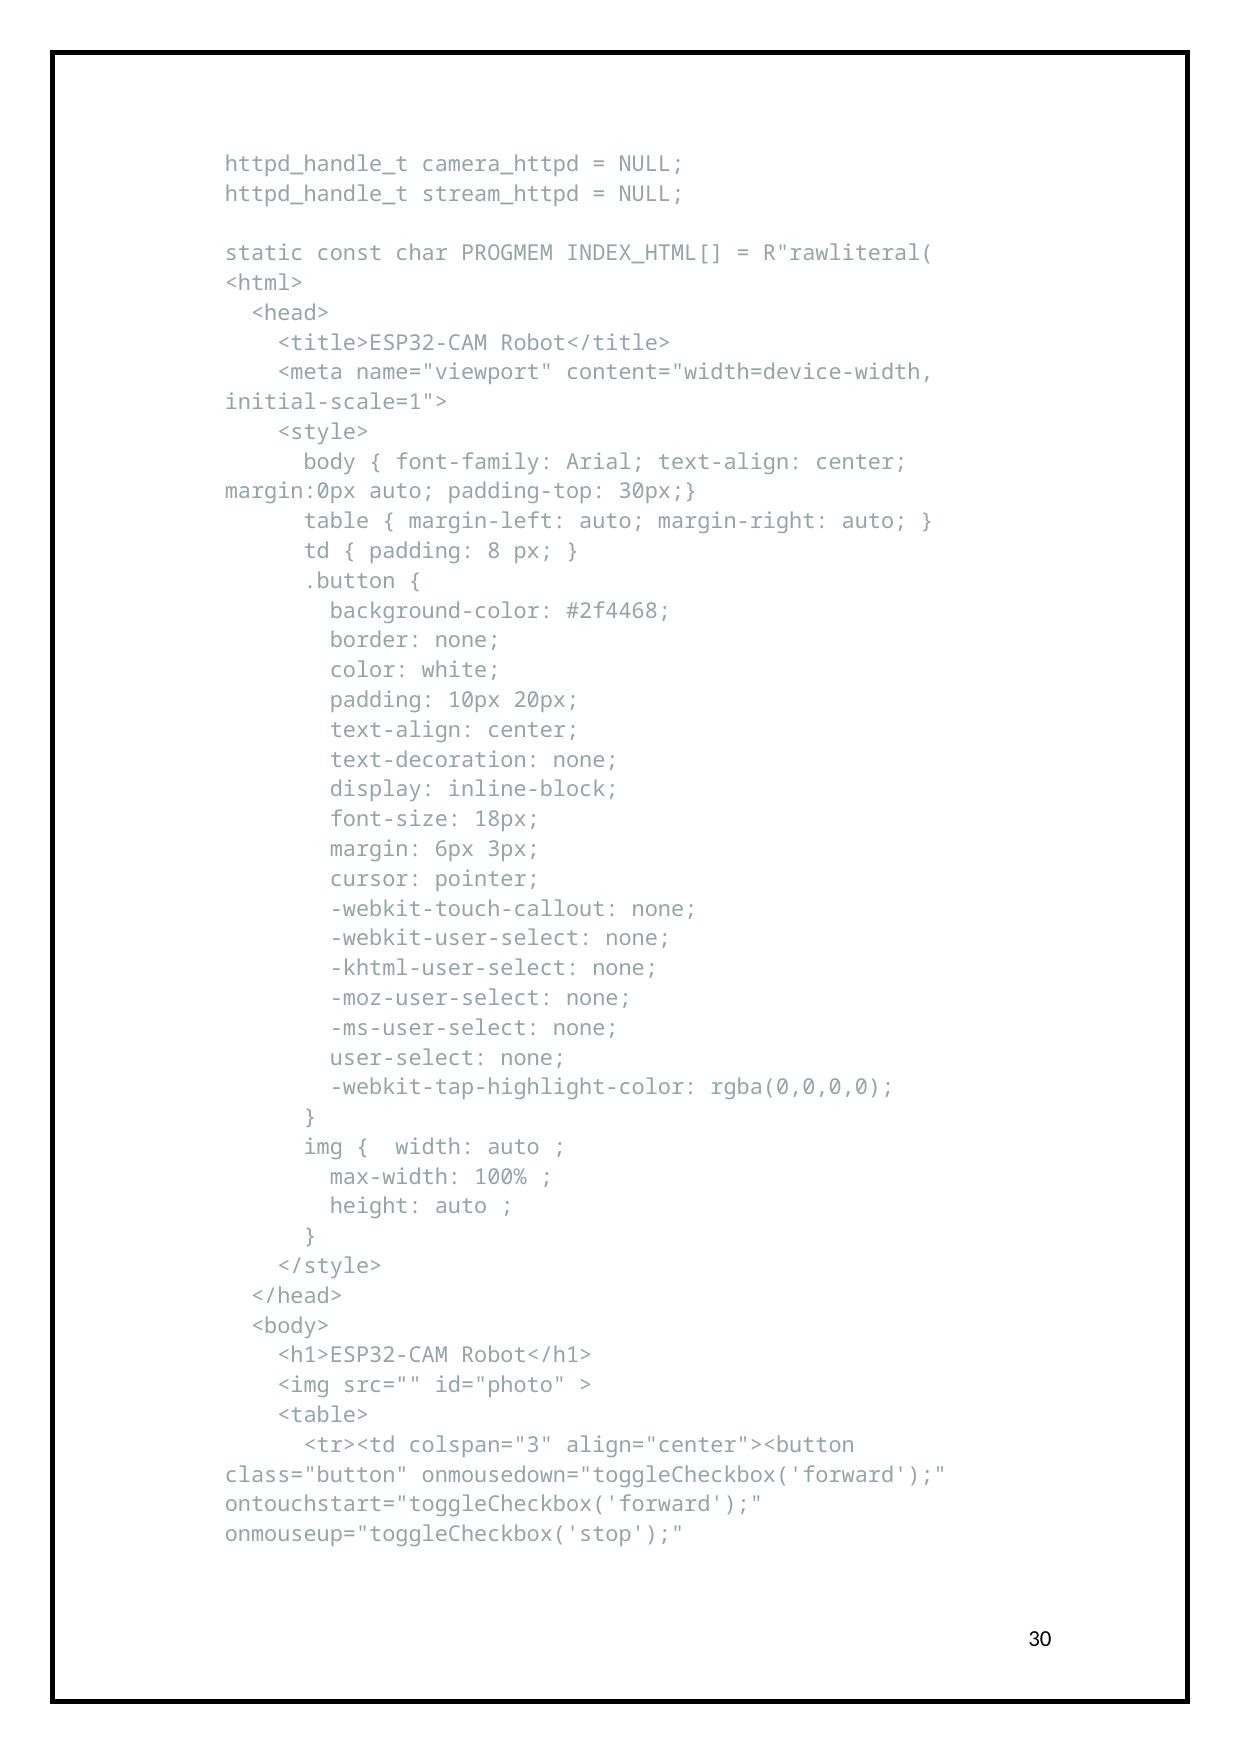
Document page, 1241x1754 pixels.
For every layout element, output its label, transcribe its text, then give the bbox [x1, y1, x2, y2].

text -webkit-touch-callout: none; [224, 892, 1051, 922]
text display: inline-block; [224, 773, 1051, 803]
text } [224, 1101, 1051, 1131]
text <html> [224, 267, 1051, 297]
text height: auto ; [224, 1190, 1051, 1220]
text httpd_handle_t camera_httpd = NULL; [224, 148, 1051, 177]
text <table> [224, 1399, 1051, 1429]
text <head> [224, 297, 1051, 326]
text </head> [224, 1280, 1051, 1309]
text </style> [224, 1250, 1051, 1280]
text httpd_handle_t stream_httpd = NULL; [224, 177, 1051, 207]
text text-align: center; [224, 714, 1051, 743]
text border: none; [224, 624, 1051, 654]
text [224, 1429, 1051, 1548]
text img { width: auto ; [224, 1131, 1051, 1161]
text table { margin-left: auto; margin-right: auto; } [224, 505, 1051, 535]
text <img src="" id="photo" > [224, 1369, 1051, 1399]
text <title>ESP32-CAM Robot</title> [224, 326, 1051, 356]
text cursor: pointer; [224, 863, 1051, 892]
text padding: 10px 20px; [224, 684, 1051, 714]
text -webkit-tap-highlight-color: rgba(0,0,0,0); [224, 1071, 1051, 1101]
text max-width: 100% ; [224, 1161, 1051, 1190]
text background-color: #2f4468; [224, 594, 1051, 624]
text body { font-family: Arial; text-align: center; margin:0px auto; padding-top: 30px;} [224, 446, 1051, 505]
text <body> [224, 1309, 1051, 1339]
text -ms-user-select: none; [224, 1012, 1051, 1041]
text margin: 6px 3px; [224, 833, 1051, 863]
text <style> [224, 416, 1051, 446]
text -khtml-user-select: none; [224, 952, 1051, 982]
text .button { [224, 565, 1051, 594]
text td { padding: 8 px; } [224, 535, 1051, 565]
text font-size: 18px; [224, 803, 1051, 833]
text <h1>ESP32-CAM Robot</h1> [224, 1339, 1051, 1369]
text user-select: none; [224, 1041, 1051, 1071]
text <meta name="viewport" content="width=device-width, initial-scale=1"> [224, 356, 1051, 416]
text color: white; [224, 654, 1051, 684]
text -moz-user-select: none; [224, 982, 1051, 1012]
text } [224, 1220, 1051, 1250]
text text-decoration: none; [224, 743, 1051, 773]
text static const char PROGMEM INDEX_HTML[] = R"rawliteral( [224, 237, 1051, 267]
text -webkit-user-select: none; [224, 922, 1051, 952]
